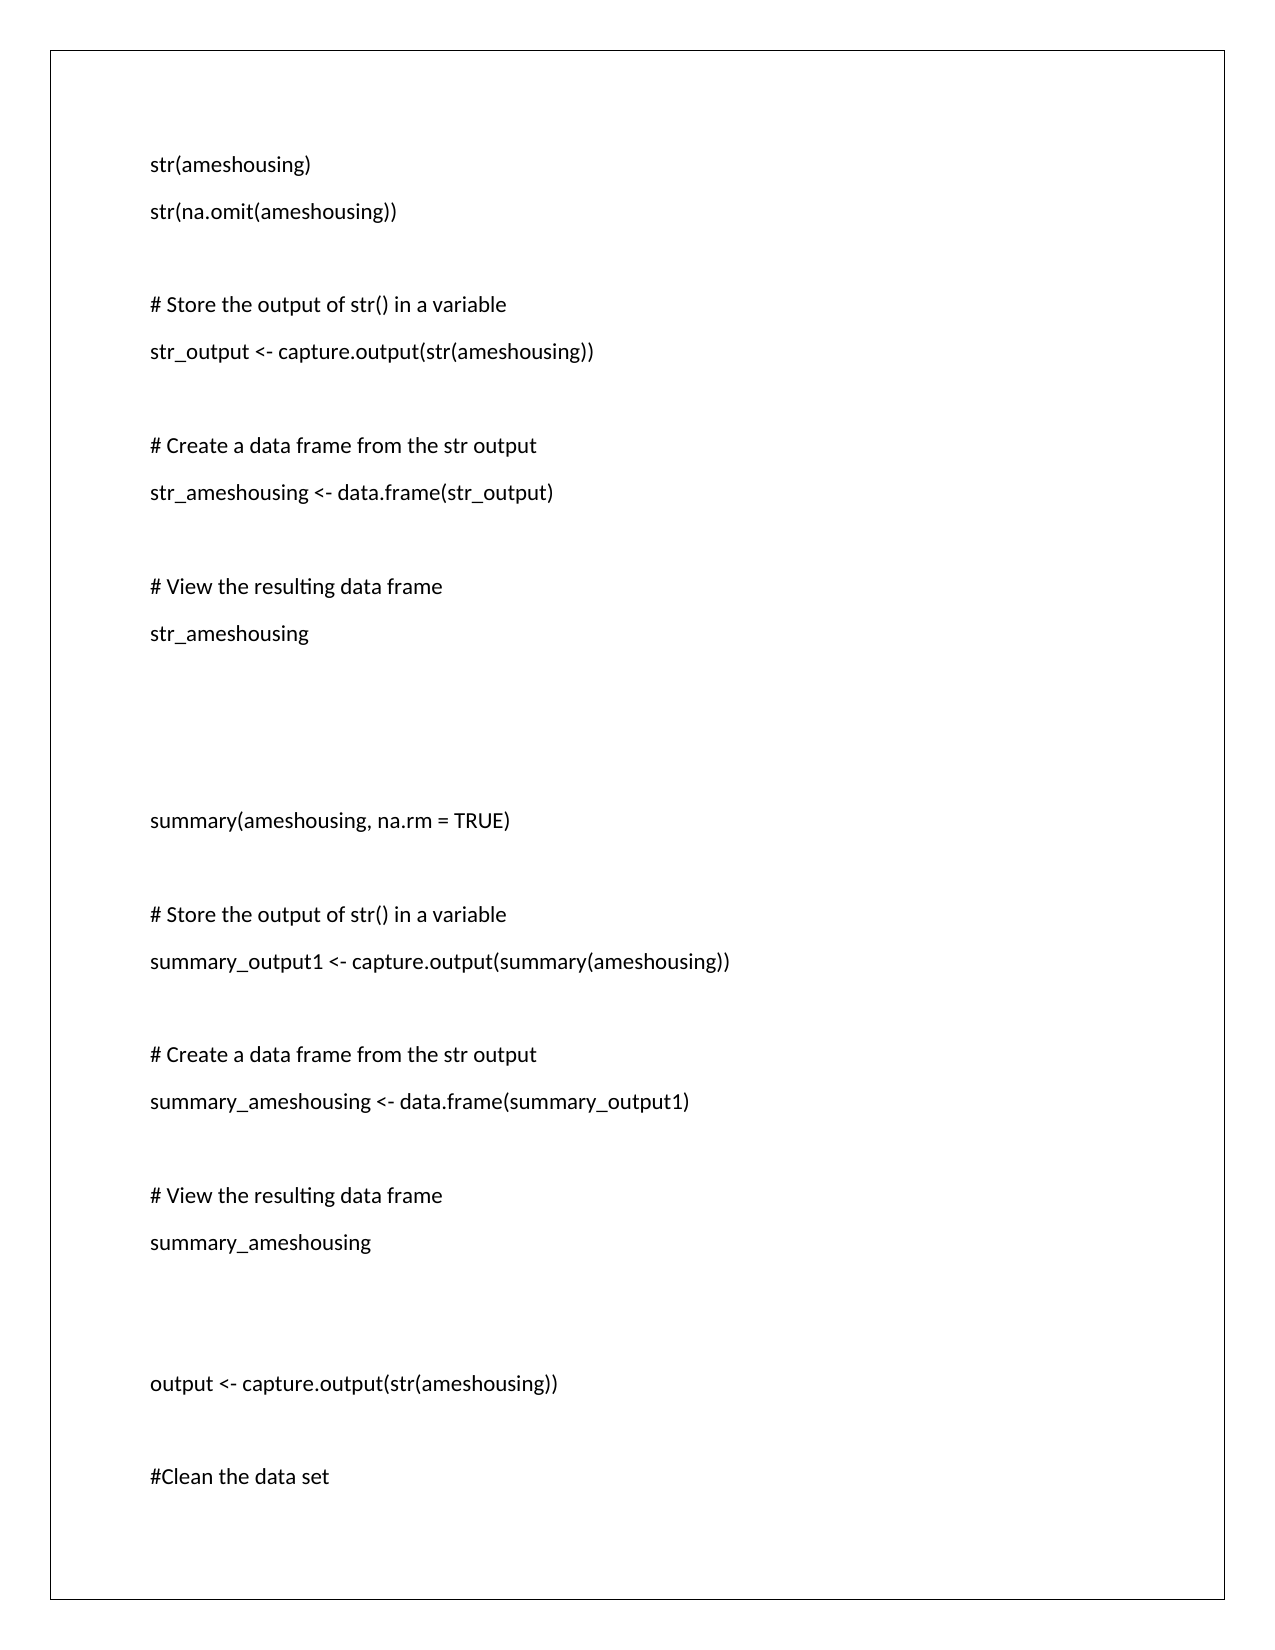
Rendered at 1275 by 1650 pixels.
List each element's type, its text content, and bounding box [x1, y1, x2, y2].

text # Create a data frame from the str output [150, 431, 1125, 459]
text # Store the output of str() in a variable [150, 291, 1125, 319]
text summary(ameshousing, na.rm = TRUE) [150, 806, 1125, 834]
text summary_output1 <- capture.output(summary(ameshousing)) [150, 947, 1125, 975]
text output <- capture.output(str(ameshousing)) [150, 1369, 1125, 1397]
text summary_ameshousing [150, 1228, 1125, 1256]
text str_ameshousing <- data.frame(str_output) [150, 478, 1125, 506]
text # Store the output of str() in a variable [150, 900, 1125, 928]
text str_ameshousing [150, 619, 1125, 647]
text # View the resulting data frame [150, 1181, 1125, 1209]
text summary_ameshousing <- data.frame(summary_output1) [150, 1087, 1125, 1116]
text str(na.omit(ameshousing)) [150, 197, 1125, 225]
text #Clean the data set [150, 1462, 1125, 1491]
text str(ameshousing) [150, 150, 1125, 178]
text str_output <- capture.output(str(ameshousing)) [150, 337, 1125, 366]
text # Create a data frame from the str output [150, 1041, 1125, 1069]
text # View the resulting data frame [150, 572, 1125, 600]
